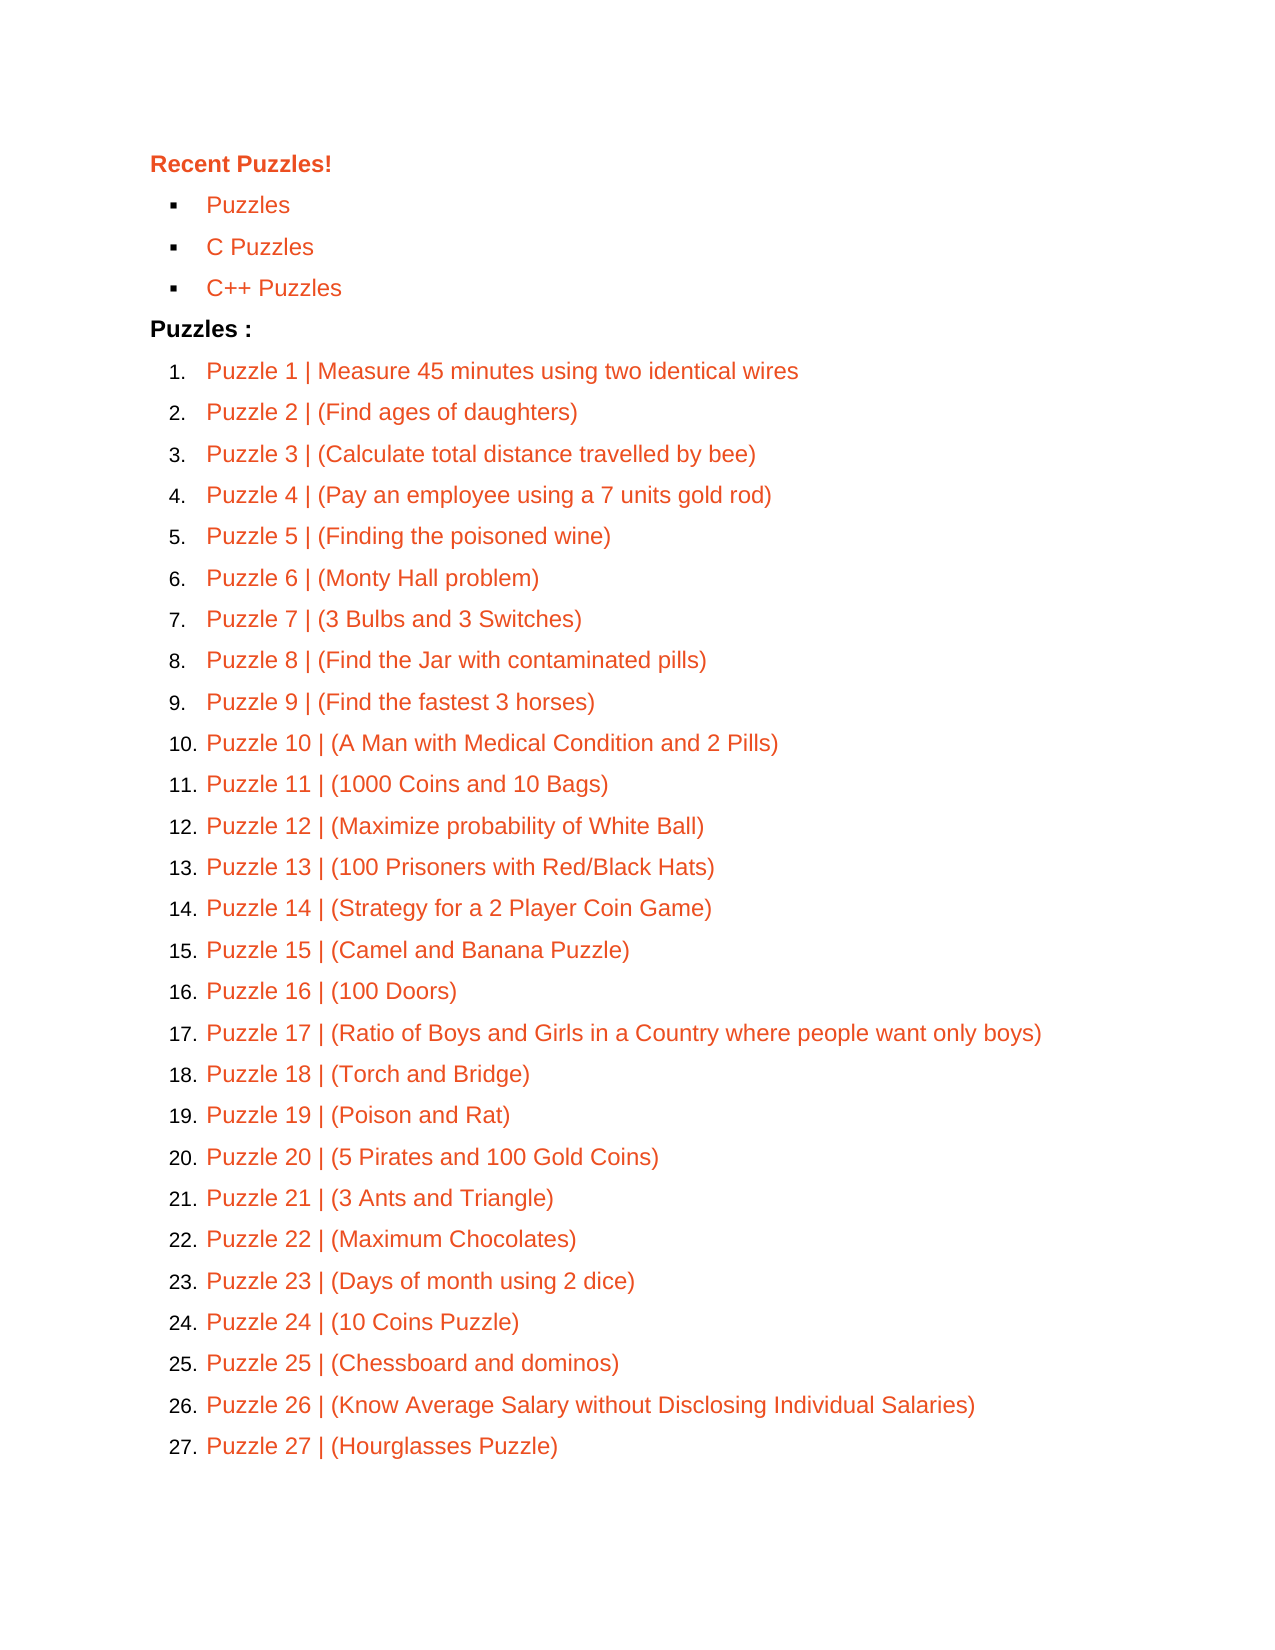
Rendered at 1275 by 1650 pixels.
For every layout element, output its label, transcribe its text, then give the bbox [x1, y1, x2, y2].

list Puzzle 15 | (Camel and Banana Puzzle) [169, 936, 1125, 963]
list Puzzle 24 | (10 Coins Puzzle) [169, 1308, 1125, 1336]
list Puzzle 20 | (5 Pirates and 100 Gold Coins) [169, 1142, 1125, 1170]
list Puzzle 18 | (Torch and Bridge) [169, 1060, 1125, 1087]
list Puzzle 8 | (Find the Jar with contaminated pills) [169, 646, 1125, 674]
text Recent Puzzles! [150, 150, 1125, 178]
list Puzzle 12 | (Maximize probability of White Ball) [169, 812, 1125, 839]
list Puzzle 7 | (3 Bulbs and 3 Switches) [169, 605, 1125, 632]
list Puzzle 26 | (Know Average Salary without Disclosing Individual Salaries) [169, 1391, 1125, 1418]
list Puzzle 27 | (Hourglasses Puzzle) [169, 1432, 1125, 1459]
list Puzzle 22 | (Maximum Chocolates) [169, 1225, 1125, 1253]
list Puzzle 4 | (Pay an employee using a 7 units gold rod) [169, 481, 1125, 508]
list Puzzle 17 | (Ratio of Boys and Girls in a Country where people want only boys) [169, 1018, 1125, 1046]
list Puzzle 19 | (Poison and Rat) [169, 1101, 1125, 1129]
list Puzzle 21 | (3 Ants and Triangle) [169, 1184, 1125, 1211]
list Puzzle 9 | (Find the fastest 3 horses) [169, 688, 1125, 715]
list Puzzle 23 | (Days of month using 2 dice) [169, 1267, 1125, 1294]
list Puzzle 11 | (1000 Coins and 10 Bags) [169, 770, 1125, 798]
list Puzzles [169, 191, 1125, 219]
list Puzzle 2 | (Find ages of daughters) [169, 398, 1125, 426]
list Puzzle 25 | (Chessboard and dominos) [169, 1349, 1125, 1377]
list Puzzle 13 | (100 Prisoners with Red/Black Hats) [169, 853, 1125, 881]
list Puzzle 5 | (Finding the poisoned wine) [169, 522, 1125, 550]
list C Puzzles [169, 233, 1125, 260]
list Puzzle 3 | (Calculate total distance travelled by bee) [169, 439, 1125, 467]
list C++ Puzzles [169, 274, 1125, 302]
list Puzzle 16 | (100 Doors) [169, 977, 1125, 1005]
text Puzzles : [150, 315, 1125, 343]
list Puzzle 10 | (A Man with Medical Condition and 2 Pills) [169, 729, 1125, 757]
list Puzzle 14 | (Strategy for a 2 Player Coin Game) [169, 894, 1125, 922]
list Puzzle 6 | (Monty Hall problem) [169, 563, 1125, 591]
list Puzzle 1 | Measure 45 minutes using two identical wires [169, 357, 1125, 384]
